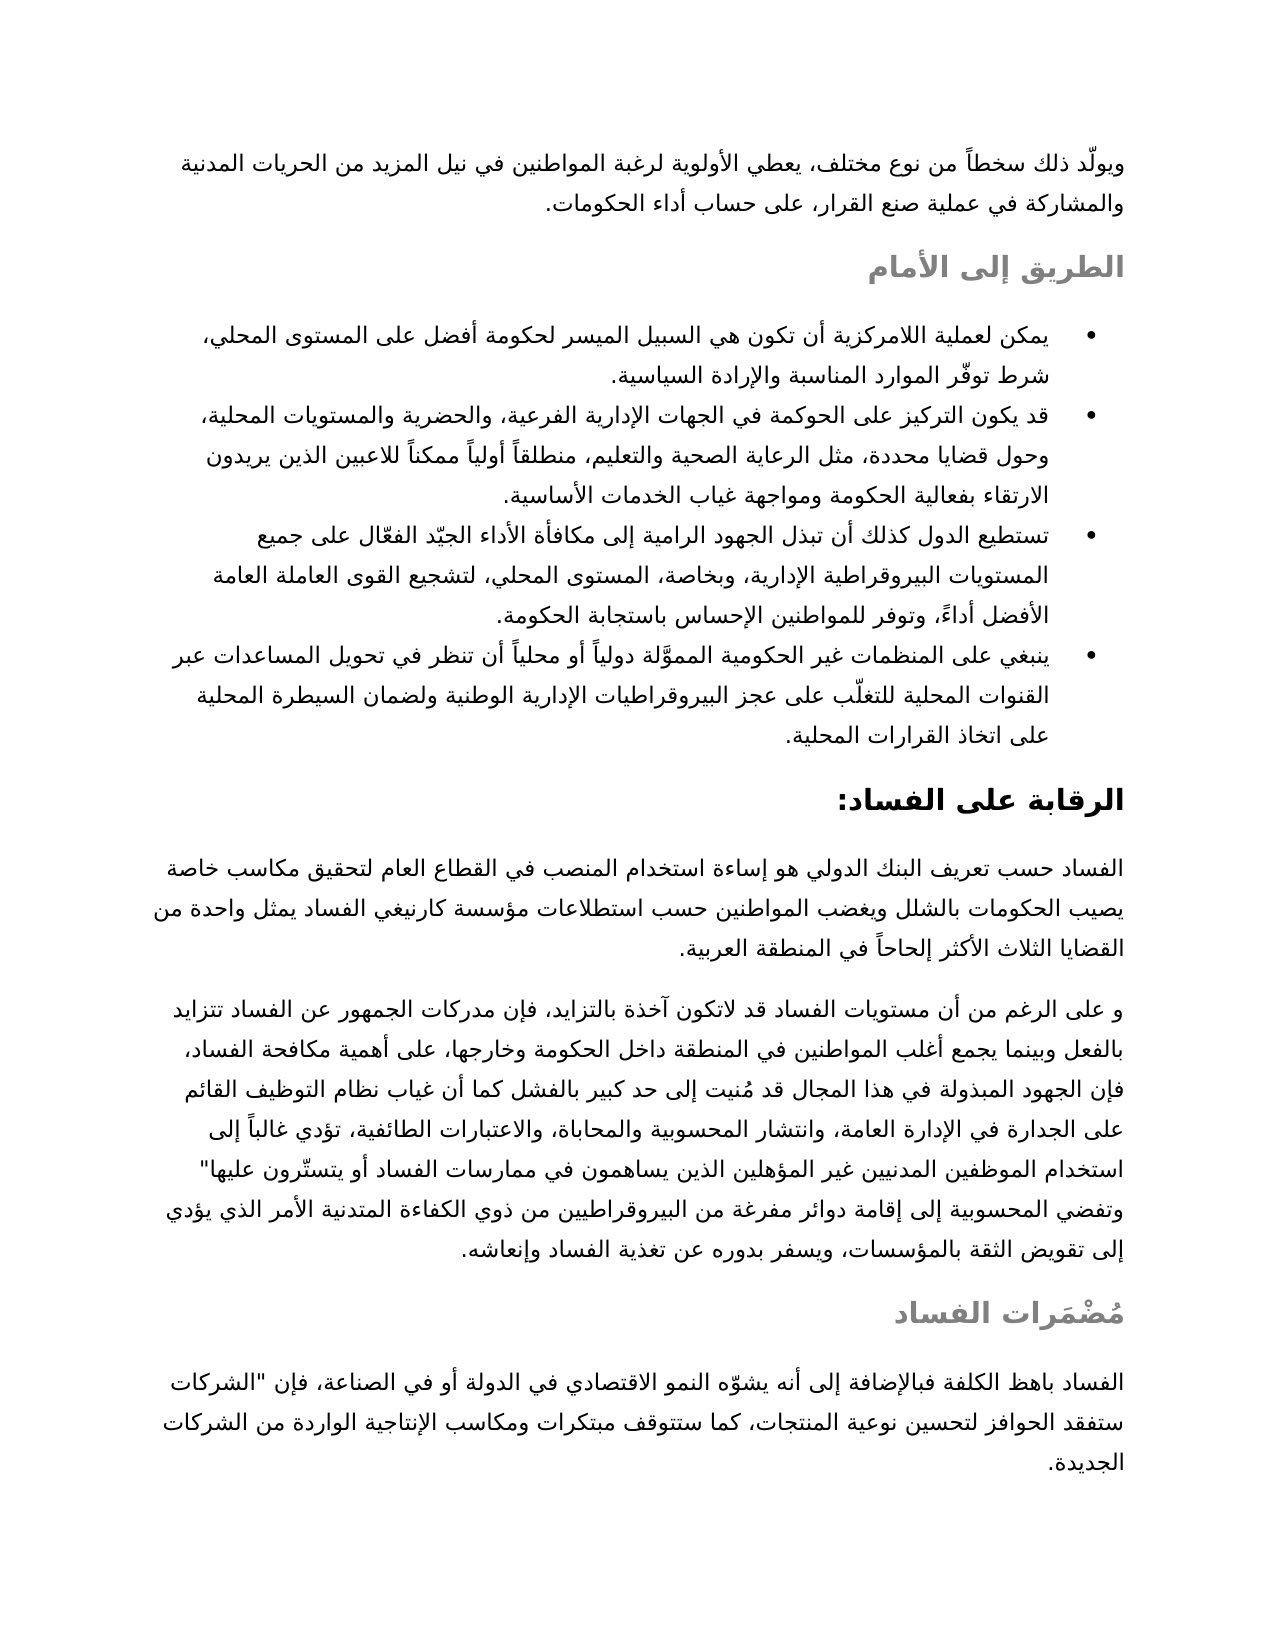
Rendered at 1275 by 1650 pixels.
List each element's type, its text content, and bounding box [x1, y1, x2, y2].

text الفساد باهظ الكلفة فبالإضافة إلى أنه يشوّه النمو الاقتصادي في الدولة أو في الصناعة، فإن "الشركات ستفقد الحوافز لتحسين نوعية المنتجات، كما ستتوقف مبتكرات ومكاسب الإنتاجية الواردة من الشركات الجديدة. [150, 1369, 1125, 1475]
text الرقابة على الفساد: [150, 783, 1125, 817]
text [150, 150, 1125, 217]
text الطريق إلى الأمام [150, 251, 1125, 285]
list قد يكون التركيز على الحوكمة في الجهات الإدارية الفرعية، والحضرية والمستويات المحلية، وحول قضايا محددة، مثل الرعاية الصحية والتعليم، منطلقاً أولياً ممكناً للاعبين الذين يريدون الارتقاء بفعالية الحكومة ومواجهة غياب الخدمات الأساسية. [150, 403, 1087, 509]
text الفساد حسب تعريف البنك الدولي هو إساءة استخدام المنصب في القطاع العام لتحقيق مكاسب خاصة يصيب الحكومات بالشلل ويغضب المواطنين حسب استطلاعات مؤسسة كارنيغي الفساد يمثل واحدة من القضايا الثلاث الأكثر إلحاحاً في المنطقة العربية. [150, 855, 1125, 962]
list ينبغي على المنظمات غير الحكومية المموَّلة دولياً أو محلياً أن تنظر في تحويل المساعدات عبر القنوات المحلية للتغلّب على عجز البيروقراطيات الإدارية الوطنية ولضمان السيطرة المحلية على اتخاذ القرارات المحلية. [150, 643, 1087, 749]
list تستطيع الدول كذلك أن تبذل الجهود الرامية إلى مكافأة الأداء الجيّد الفعّال على جميع المستويات البيروقراطية الإدارية، وبخاصة، المستوى المحلي، لتشجيع القوى العاملة العامة الأفضل أداءً، وتوفر للمواطنين الإحساس باستجابة الحكومة. [150, 523, 1087, 629]
list يمكن لعملية اللامركزية أن تكون هي السبيل الميسر لحكومة أفضل على المستوى المحلي، شرط توفّر الموارد المناسبة والإرادة السياسية. [150, 323, 1087, 389]
text مُضْمَرات الفساد [150, 1297, 1125, 1331]
text و على الرغم من أن مستويات الفساد قد لاتكون آخذة بالتزايد، فإن مدركات الجمهور عن الفساد تتزايد بالفعل وبينما يجمع أغلب المواطنين في المنطقة داخل الحكومة وخارجها، على أهمية مكافحة الفساد، فإن الجهود المبذولة في هذا المجال قد مُنيت إلى حد كبير بالفشل كما أن غياب نظام التوظيف القائم على الجدارة في الإدارة العامة، وانتشار المحسوبية والمحاباة، والاعتبارات الطائفية، تؤدي غالباً إلى استخدام الموظفين المدنيين غير المؤهلين الذين يساهمون في ممارسات الفساد أو يتستّرون عليها" وتفضي المحسوبية إلى إقامة دوائر مفرغة من البيروقراطيين من ذوي الكفاءة المتدنية الأمر الذي يؤدي إلى تقويض الثقة بالمؤسسات، ويسفر بدوره عن تغذية الفساد وإنعاشه. [150, 996, 1125, 1263]
